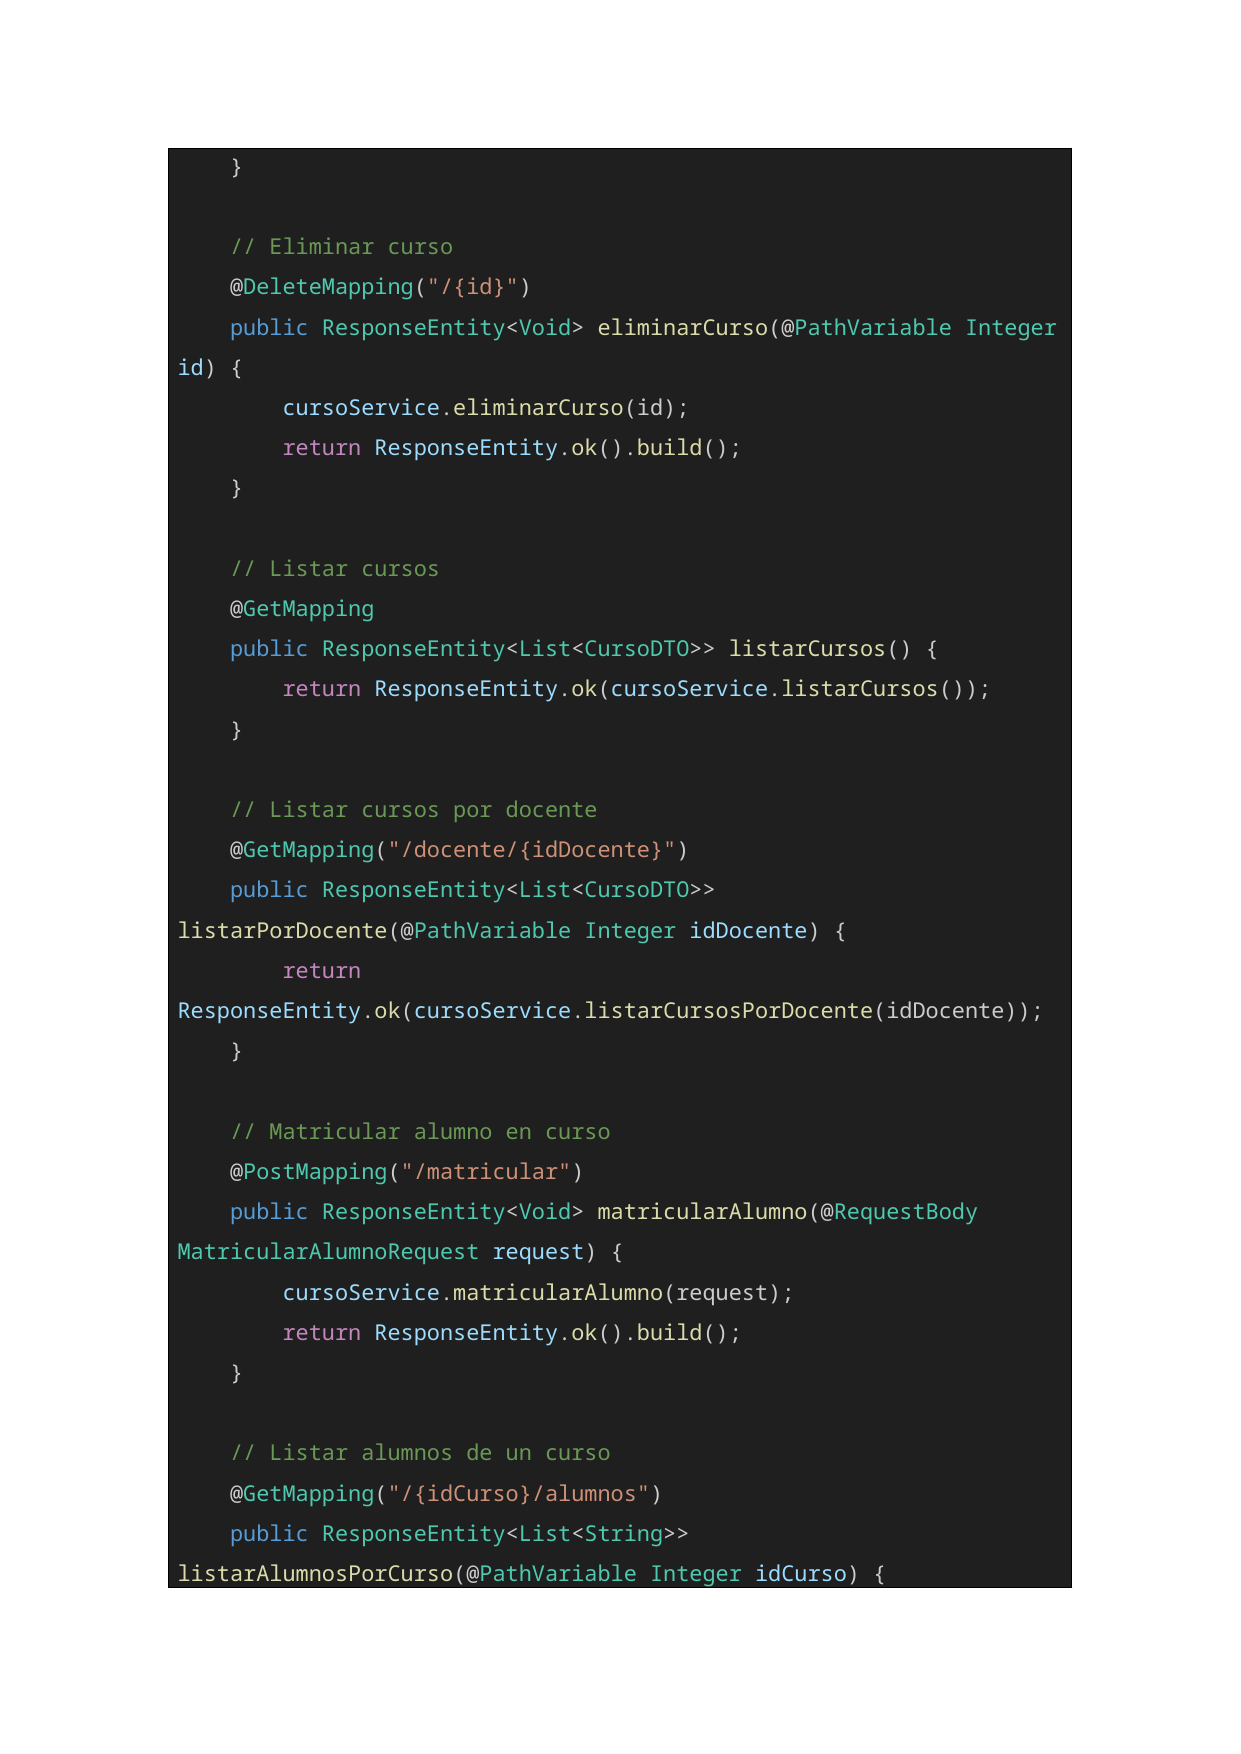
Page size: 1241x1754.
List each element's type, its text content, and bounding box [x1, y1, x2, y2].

text // Matricular alumno en curso [169, 1113, 1071, 1146]
text return ResponseEntity.ok().build(); [169, 1314, 1071, 1347]
text } [169, 469, 1071, 502]
text @GetMapping("/docente/{idDocente}") [169, 831, 1071, 864]
text return ResponseEntity.ok(cursoService.listarCursos()); [169, 670, 1071, 703]
text public ResponseEntity<List<CursoDTO>> listarCursos() { [169, 630, 1071, 663]
text public ResponseEntity<Void> eliminarCurso(@PathVariable Integer id) { [169, 308, 1071, 382]
text cursoService.eliminarCurso(id); [169, 389, 1071, 422]
text } [169, 149, 1071, 181]
text @DeleteMapping("/{id}") [169, 268, 1071, 301]
text @GetMapping("/{idCurso}/alumnos") [169, 1474, 1071, 1507]
text cursoService.matricularAlumno(request); [169, 1273, 1071, 1306]
text } [169, 1354, 1071, 1387]
text return ResponseEntity.ok().build(); [169, 429, 1071, 462]
text public ResponseEntity<List<CursoDTO>> listarPorDocente(@PathVariable Integer idDocente) { [169, 871, 1071, 944]
text } [169, 1032, 1071, 1065]
text return ResponseEntity.ok(cursoService.listarCursosPorDocente(idDocente)); [169, 952, 1071, 1025]
text @GetMapping [169, 590, 1071, 623]
text @PostMapping("/matricular") [169, 1153, 1071, 1186]
text } [169, 711, 1071, 743]
text // Listar alumnos de un curso [169, 1434, 1071, 1467]
text // Listar cursos por docente [169, 791, 1071, 824]
text // Listar cursos [169, 550, 1071, 583]
text public ResponseEntity<List<String>> listarAlumnosPorCurso(@PathVariable Integer idCurso) { [169, 1515, 1071, 1587]
text // Eliminar curso [169, 228, 1071, 261]
text public ResponseEntity<Void> matricularAlumno(@RequestBody MatricularAlumnoRequest request) { [169, 1193, 1071, 1266]
